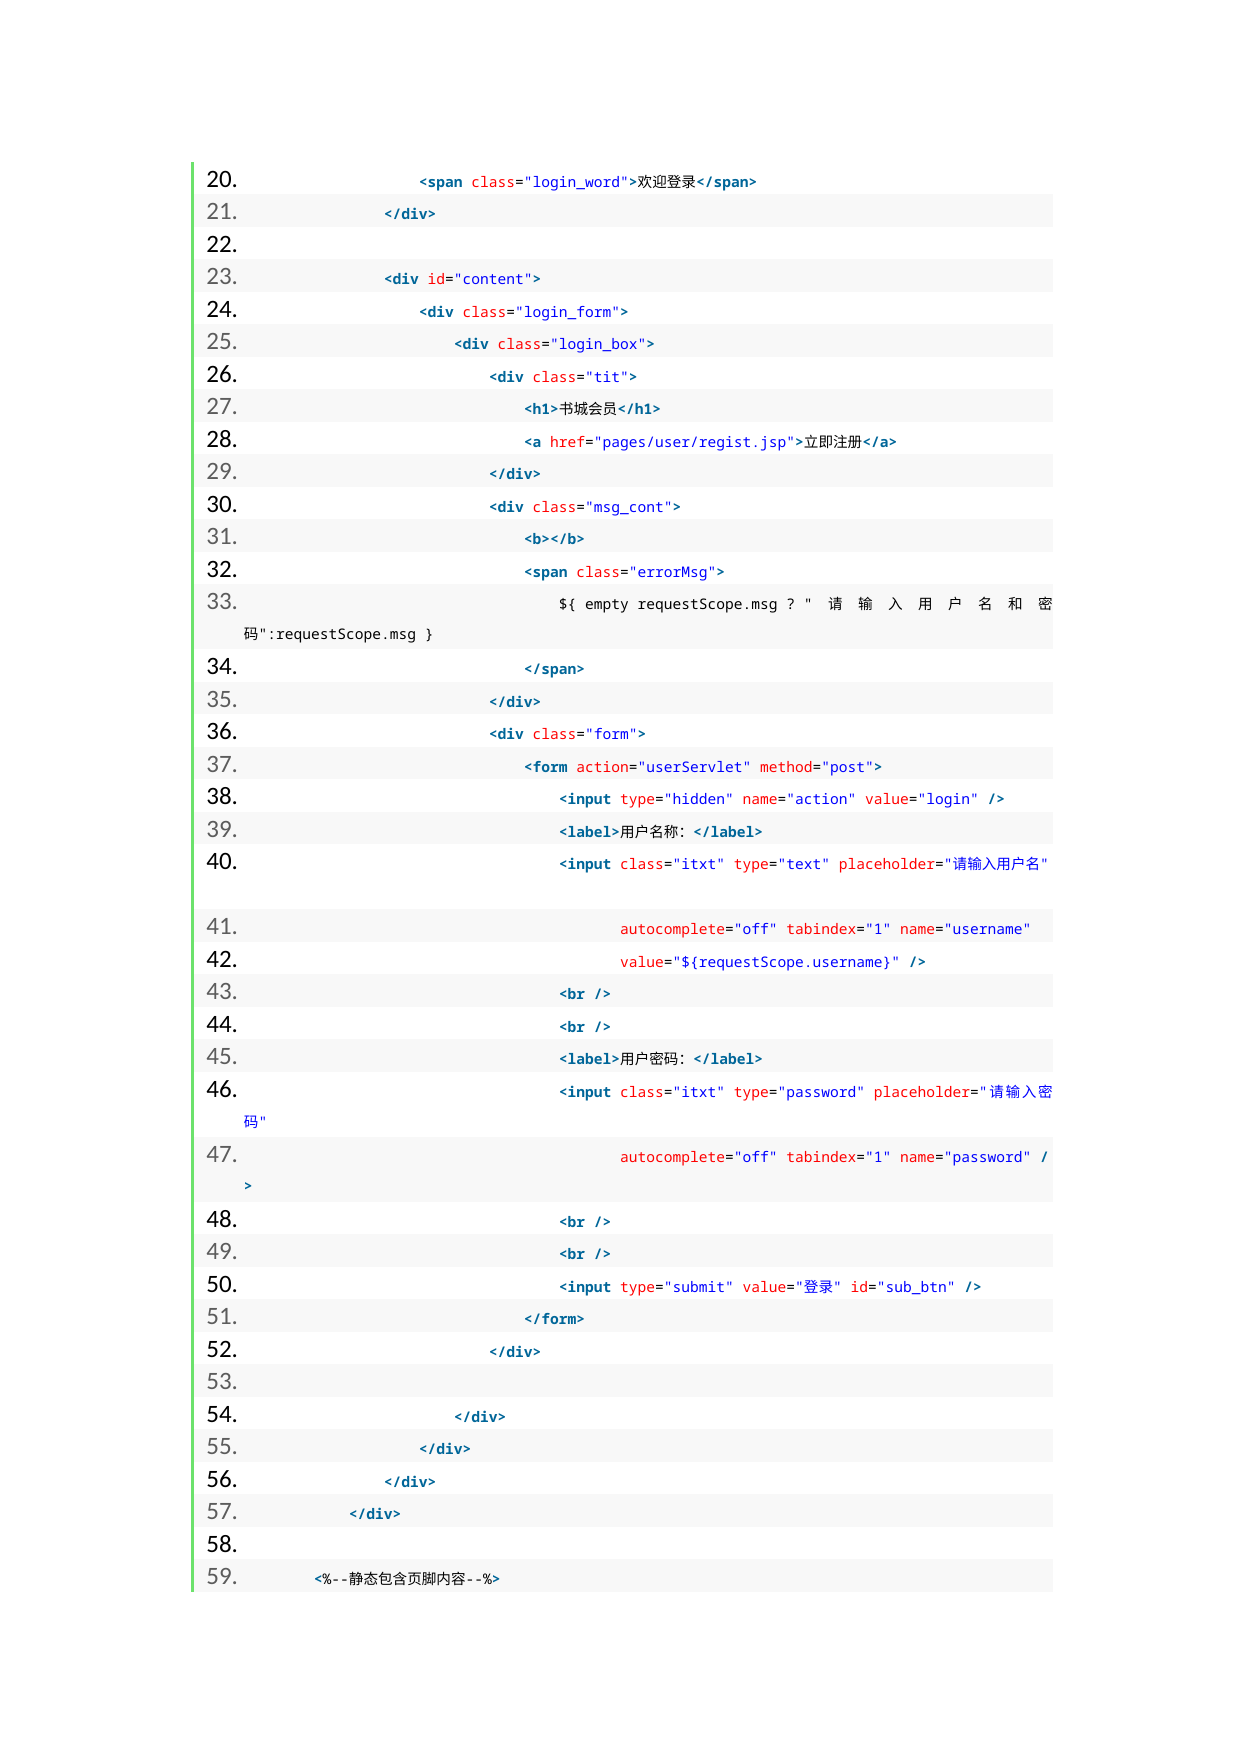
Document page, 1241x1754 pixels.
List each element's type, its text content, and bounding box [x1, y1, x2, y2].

list </div> [194, 1397, 1053, 1429]
list </form> [194, 1299, 1053, 1332]
list <label>用户密码：</label> [194, 1039, 1053, 1072]
list </div> [194, 454, 1053, 487]
list </div> [194, 1332, 1053, 1364]
list </div> [194, 1429, 1053, 1462]
list <span class="login_word">欢迎登录</span> [194, 162, 1053, 194]
list <input type="hidden" name="action" value="login" /> [194, 779, 1053, 812]
list </div> [194, 194, 1053, 227]
list <a href="pages/user/regist.jsp">立即注册</a> [194, 422, 1053, 454]
list <div class="tit"> [194, 357, 1053, 389]
list <h1>书城会员</h1> [194, 389, 1053, 422]
list value="${requestScope.username}" /> [194, 942, 1053, 974]
list <input class="itxt" type="password" placeholder="请输入密码" [194, 1072, 1053, 1137]
list <div id="content"> [194, 259, 1053, 292]
list ${ empty requestScope.msg ? "请输入用户名和密码":requestScope.msg } [194, 584, 1053, 649]
list <b></b> [194, 519, 1053, 552]
list <br /> [194, 1007, 1053, 1039]
list <label>用户名称：</label> [194, 812, 1053, 844]
list <span class="errorMsg"> [194, 552, 1053, 584]
list <form action="userServlet" method="post"> [194, 747, 1053, 779]
list <div class="form"> [194, 714, 1053, 747]
list </div> [194, 1494, 1053, 1527]
list </span> [194, 649, 1053, 682]
list <input type="submit" value="登录" id="sub_btn" /> [194, 1267, 1053, 1299]
list <%--静态包含页脚内容--%> [194, 1559, 1053, 1592]
list autocomplete="off" tabindex="1" name="username" [194, 909, 1053, 942]
list <div class="msg_cont"> [194, 487, 1053, 519]
list <br /> [194, 1234, 1053, 1267]
list <br /> [194, 974, 1053, 1007]
list autocomplete="off" tabindex="1" name="password" /> [194, 1137, 1053, 1202]
list </div> [194, 1462, 1053, 1494]
list <div class="login_form"> [194, 292, 1053, 324]
list <input class="itxt" type="text" placeholder="请输入用户名" [194, 844, 1053, 909]
list <div class="login_box"> [194, 324, 1053, 357]
list </div> [194, 682, 1053, 714]
list <br /> [194, 1202, 1053, 1234]
